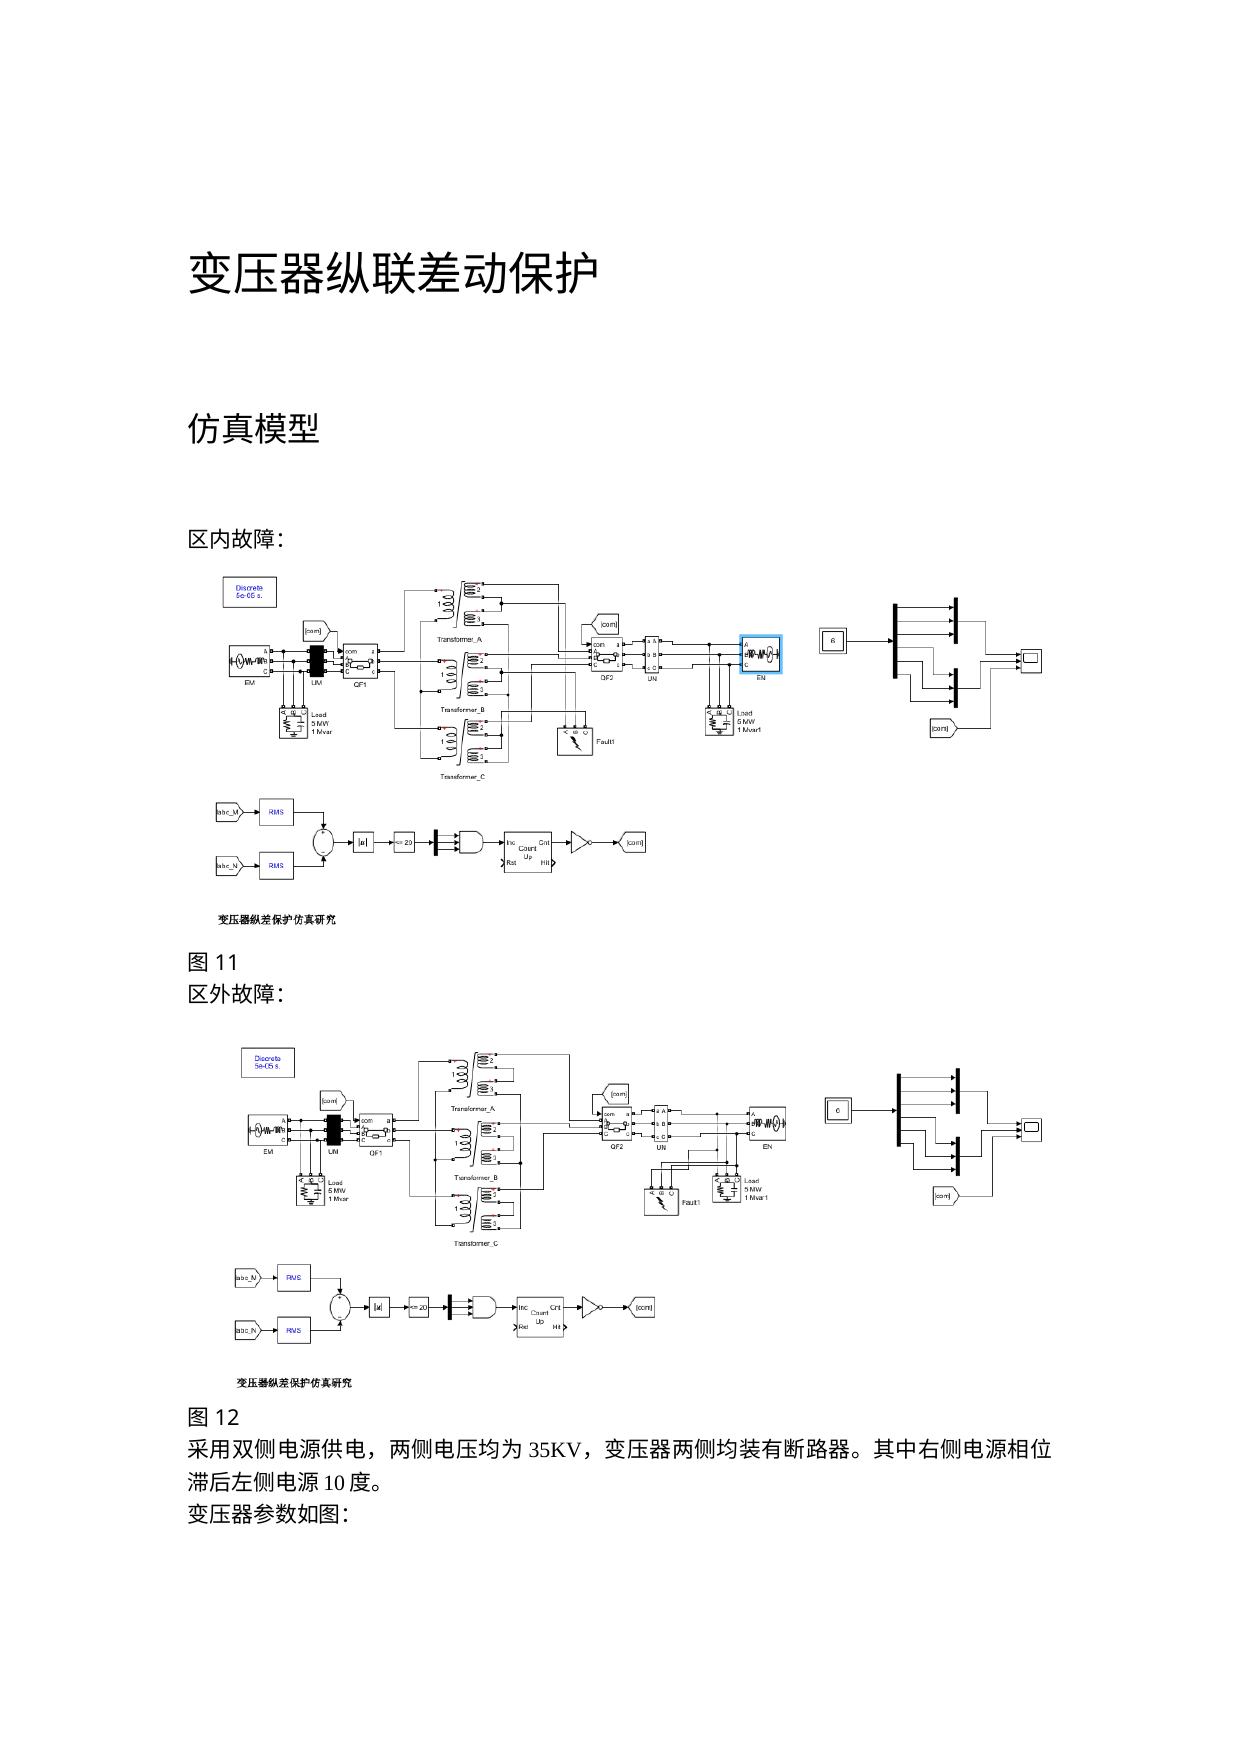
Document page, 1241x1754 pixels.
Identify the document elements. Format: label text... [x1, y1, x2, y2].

text 图 11 [187, 944, 1053, 977]
text 图 12 [187, 1399, 1053, 1432]
subtitle 仿真模型 [187, 394, 1053, 459]
picture [187, 554, 1053, 935]
text 区内故障： [187, 522, 1053, 554]
text 区外故障： [187, 977, 1053, 1009]
subtitle 变压器纵联差动保护 [187, 222, 1053, 319]
text 采用双侧电源供电，两侧电压均为35KV，变压器两侧均装有断路器。其中右侧电源相位滞后左侧电源10度。 [187, 1432, 1053, 1497]
picture [187, 1009, 1053, 1388]
text 变压器参数如图： [187, 1497, 1053, 1529]
